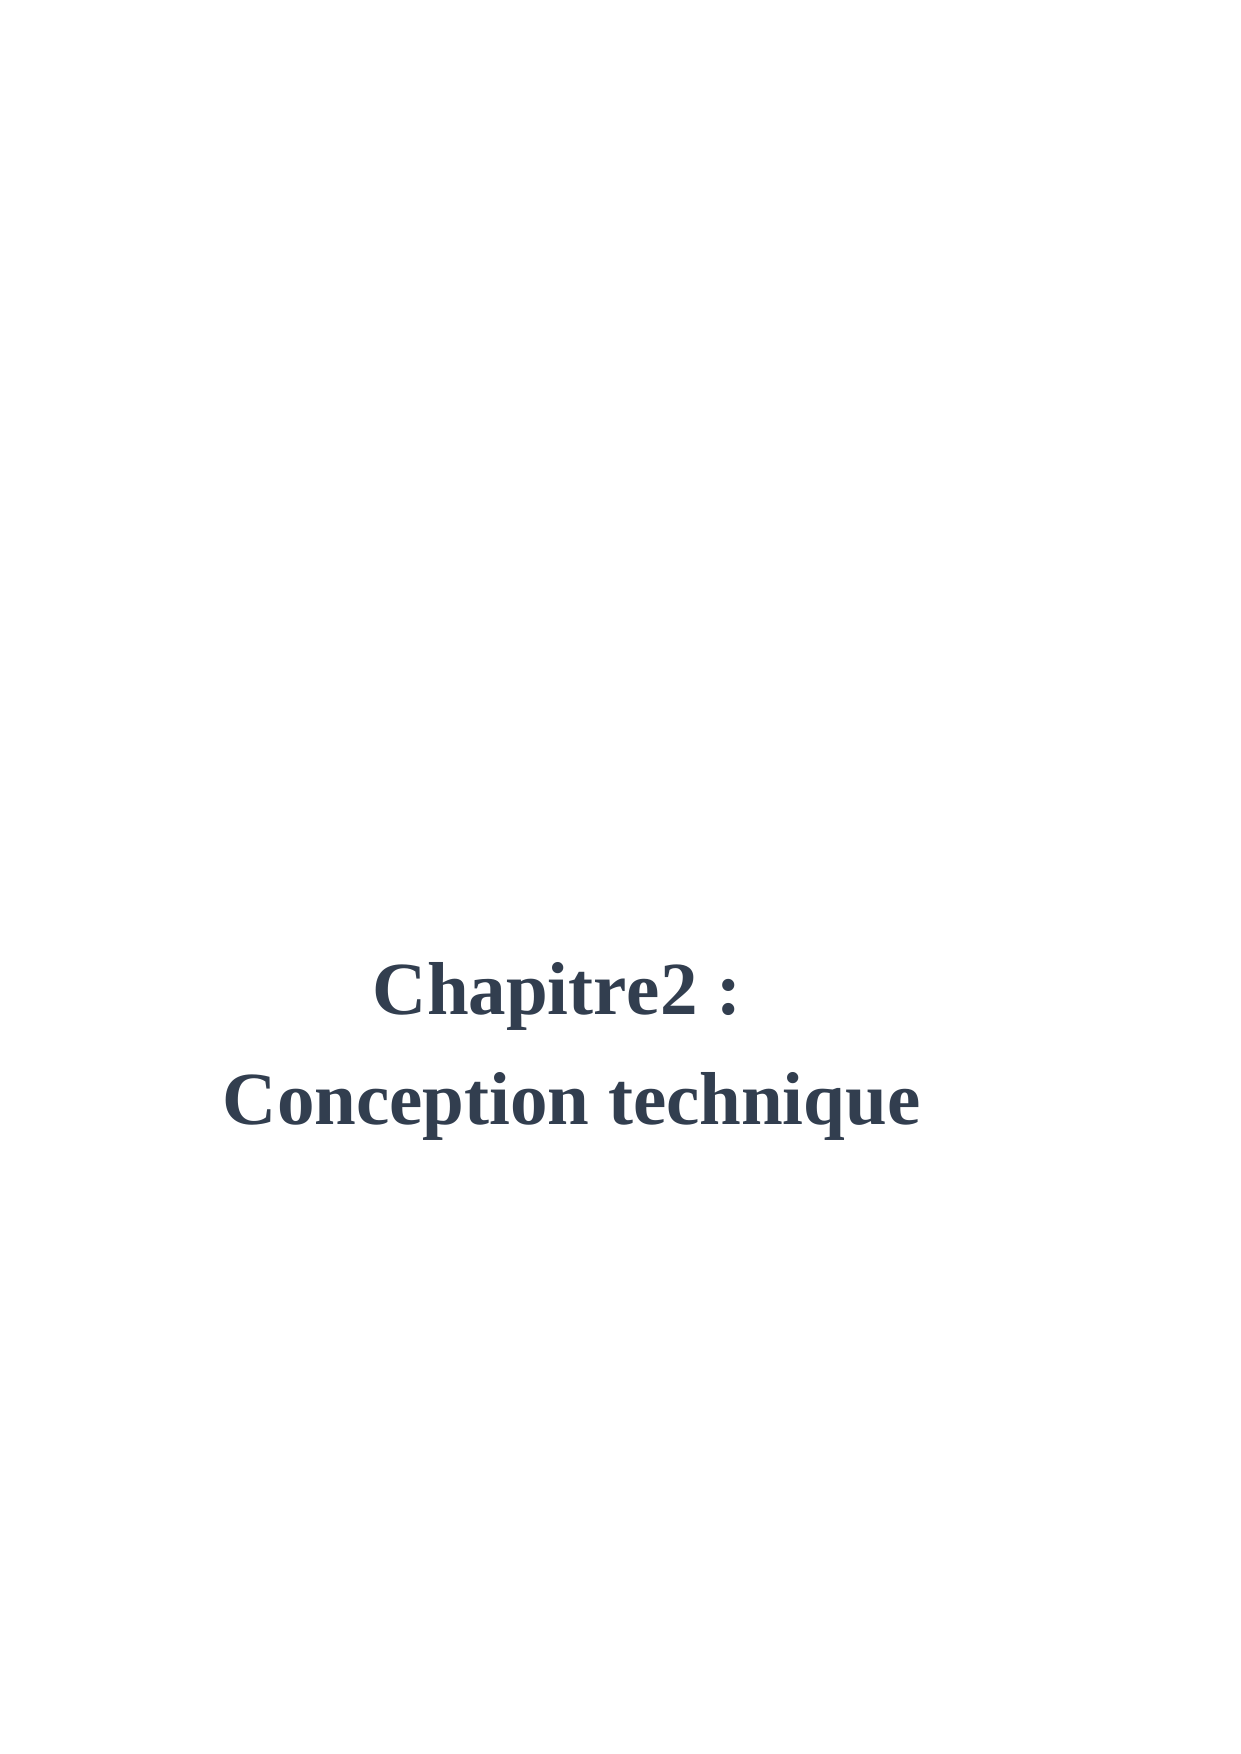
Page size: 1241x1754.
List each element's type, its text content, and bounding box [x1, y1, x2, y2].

text Chapitre2 : [148, 944, 1093, 1031]
text Conception technique [148, 1054, 1093, 1141]
